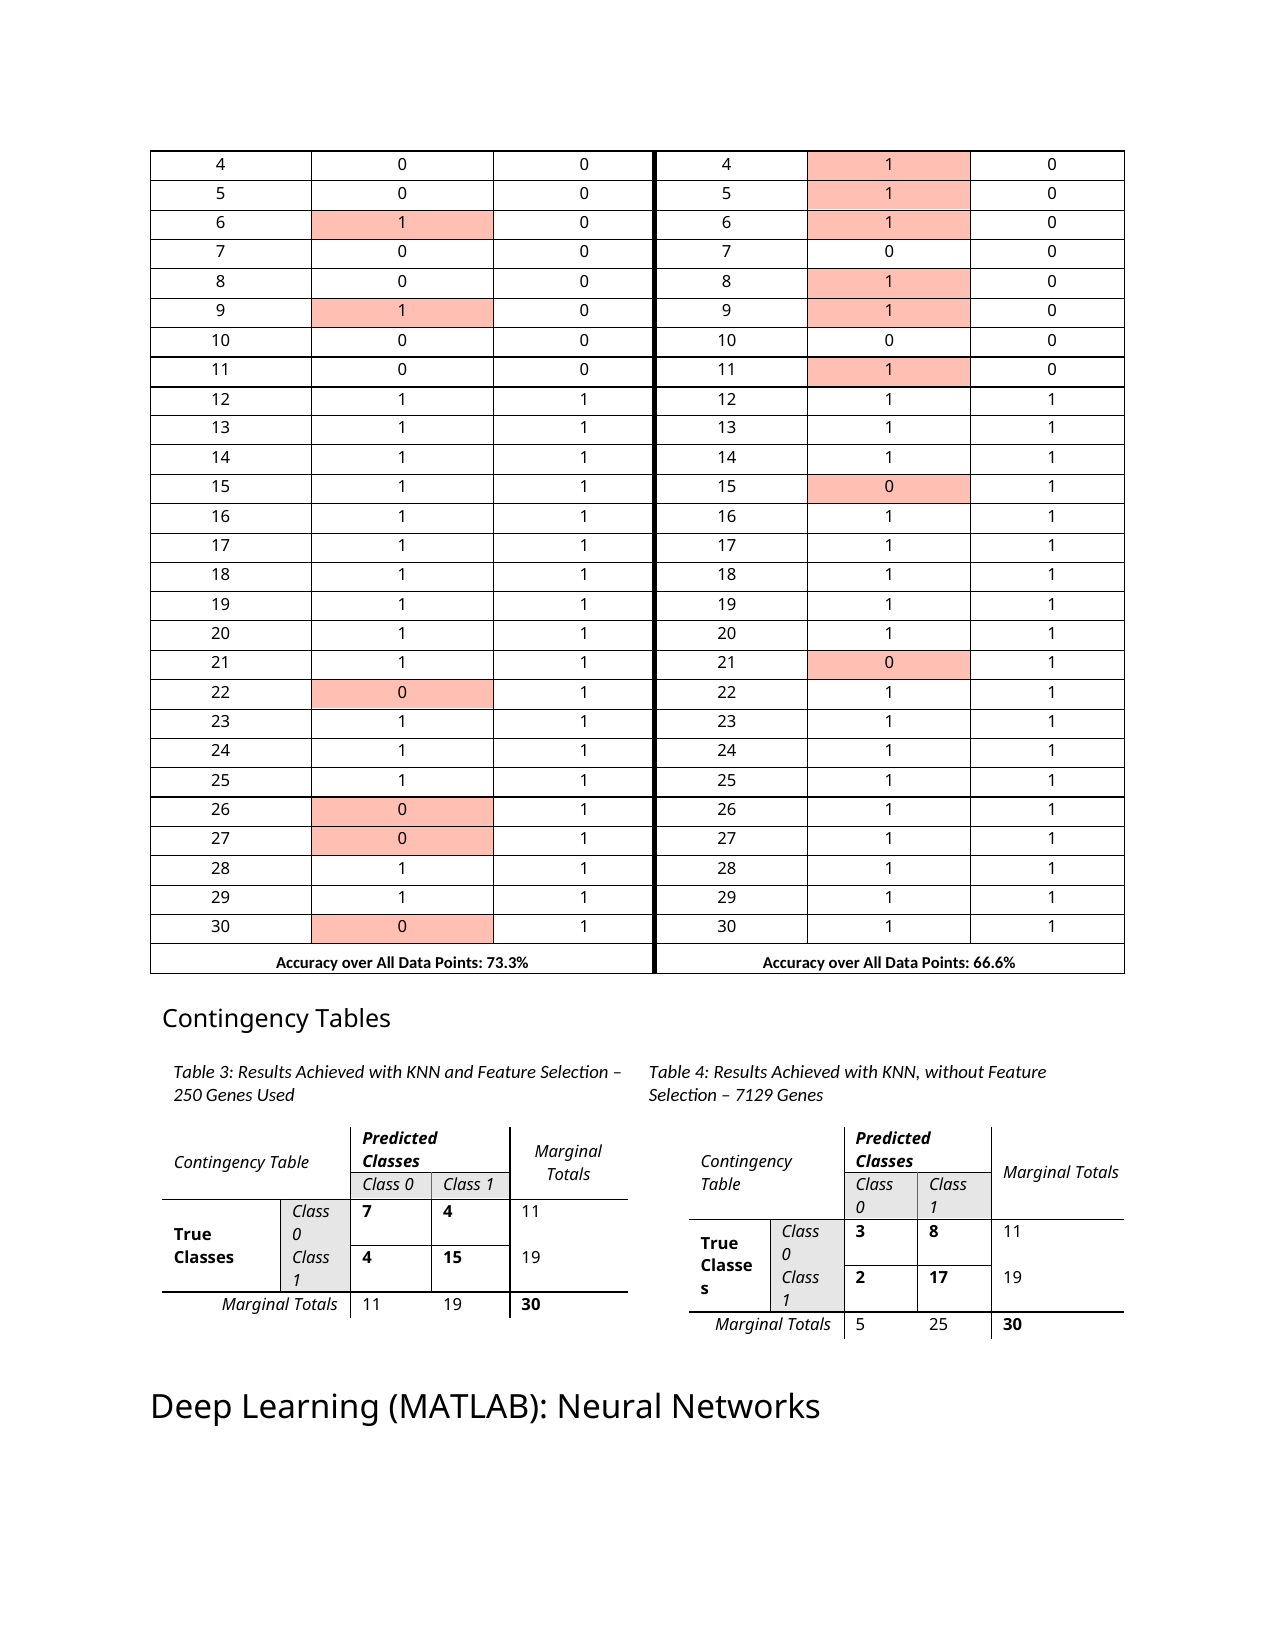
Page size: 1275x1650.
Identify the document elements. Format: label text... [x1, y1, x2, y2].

table_header [808, 240, 970, 268]
table_header [657, 152, 807, 180]
table_header [657, 181, 807, 210]
table_header [312, 563, 493, 591]
table_header [971, 768, 1124, 796]
table_header [494, 739, 652, 767]
table_header [151, 445, 311, 474]
table_header [312, 592, 493, 620]
table_header [151, 211, 311, 239]
table_header [494, 328, 652, 356]
table_header [494, 563, 652, 591]
table_header [494, 915, 652, 943]
table_header [657, 886, 807, 914]
table_header [808, 534, 970, 562]
table_cell [845, 1313, 991, 1339]
table_header [494, 534, 652, 562]
table_header [151, 504, 311, 533]
table_header [151, 152, 311, 180]
table_header [151, 534, 311, 562]
table_header [657, 269, 807, 298]
table_header [312, 886, 493, 914]
table_header [808, 445, 970, 474]
table_header [151, 886, 311, 914]
table_header [494, 181, 652, 210]
table_header [657, 798, 807, 826]
table_header [312, 358, 493, 386]
table_header [494, 358, 652, 386]
table_header [657, 621, 807, 650]
table_header [494, 211, 652, 239]
table_cell [992, 1313, 1124, 1339]
table_header [312, 181, 493, 210]
table_header [971, 592, 1124, 620]
table_header [971, 710, 1124, 738]
table_header [151, 827, 311, 855]
table_header [494, 856, 652, 885]
table_header [971, 328, 1124, 356]
table_header [808, 592, 970, 620]
table_header [657, 915, 807, 943]
table_header [657, 445, 807, 474]
table_header [494, 475, 652, 503]
table_header [657, 328, 807, 356]
table_header [808, 388, 970, 415]
table_header [151, 181, 311, 210]
table_header [494, 621, 652, 650]
table_header [312, 269, 493, 298]
table_header [657, 211, 807, 239]
table_header [312, 856, 493, 885]
table_header [971, 416, 1124, 444]
table_header [808, 827, 970, 855]
table_cell [918, 1266, 991, 1311]
table_header [494, 768, 652, 796]
table_header [808, 710, 970, 738]
table_header [808, 621, 970, 650]
table_header [312, 445, 493, 474]
table_header [151, 915, 311, 943]
table_header [494, 886, 652, 914]
table_header [808, 915, 970, 943]
table_header [971, 358, 1124, 386]
table_header [494, 152, 652, 180]
table_header [312, 621, 493, 650]
table_header [971, 240, 1124, 268]
table_header [657, 240, 807, 268]
table_header [151, 856, 311, 885]
table_header [312, 328, 493, 356]
table_header [494, 388, 652, 415]
table_header [971, 739, 1124, 767]
table_header [494, 240, 652, 268]
table_header [808, 856, 970, 885]
table_header [312, 710, 493, 738]
table_header [151, 621, 311, 650]
table_header [971, 621, 1124, 650]
table_header [494, 269, 652, 298]
table_header [151, 328, 311, 356]
table_header [494, 445, 652, 474]
table_header [657, 358, 807, 386]
table_header [971, 563, 1124, 591]
table_header [657, 299, 807, 327]
table_header [151, 269, 311, 298]
table_header [657, 592, 807, 620]
table_cell Contingency Tables [151, 974, 1124, 1127]
table_header [151, 358, 311, 386]
table_header [971, 211, 1124, 239]
table_header [808, 886, 970, 914]
table_cell [918, 1220, 991, 1265]
table_header [657, 504, 807, 533]
table_header [808, 680, 970, 709]
table_cell [992, 1220, 1124, 1311]
table_cell [845, 1220, 917, 1265]
table_header [657, 710, 807, 738]
table_header [971, 680, 1124, 709]
table_header [657, 944, 1124, 973]
table_header [151, 299, 311, 327]
table_header [151, 475, 311, 503]
table_header [971, 827, 1124, 855]
table_header [312, 475, 493, 503]
table_cell [678, 1127, 770, 1339]
table_header [151, 768, 311, 796]
table_header [971, 504, 1124, 533]
table_header [971, 915, 1124, 943]
table_header [312, 416, 493, 444]
table_header [312, 152, 493, 180]
table_header [971, 534, 1124, 562]
table_header [494, 710, 652, 738]
table_header [657, 416, 807, 444]
table_header [151, 416, 311, 444]
table_header [657, 651, 807, 679]
table_header [657, 534, 807, 562]
table_header [151, 710, 311, 738]
table_header [808, 504, 970, 533]
table_header [312, 388, 493, 415]
table_header [151, 563, 311, 591]
table_header [494, 504, 652, 533]
table_cell [151, 1127, 677, 1339]
table_header [312, 768, 493, 796]
table_header [312, 504, 493, 533]
table_header [657, 680, 807, 709]
table_header [971, 651, 1124, 679]
table_header [971, 181, 1124, 210]
subtitle Deep Learning (MATLAB): Neural Networks [150, 1383, 1125, 1428]
table_header [494, 299, 652, 327]
table_header [151, 592, 311, 620]
table_header [312, 534, 493, 562]
table_header [808, 328, 970, 356]
table_header [808, 798, 970, 826]
table_header [971, 798, 1124, 826]
table_header [151, 680, 311, 709]
table_header [657, 856, 807, 885]
table_header [494, 798, 652, 826]
table_header [151, 388, 311, 415]
table_cell [845, 1266, 917, 1311]
table_header [151, 944, 652, 973]
table_header [312, 651, 493, 679]
table_header [494, 651, 652, 679]
table_header [494, 680, 652, 709]
table_header [971, 886, 1124, 914]
table_header [657, 388, 807, 415]
table_header [657, 768, 807, 796]
table_header [151, 798, 311, 826]
table_header [657, 563, 807, 591]
table_header [494, 416, 652, 444]
table_header [971, 445, 1124, 474]
table_header [657, 739, 807, 767]
table_header [971, 475, 1124, 503]
table_header [312, 739, 493, 767]
table_header [312, 240, 493, 268]
table_header [971, 856, 1124, 885]
table_header [971, 269, 1124, 298]
table_header [657, 827, 807, 855]
table_header [494, 827, 652, 855]
table_header [971, 152, 1124, 180]
table_header [808, 416, 970, 444]
table_header [657, 475, 807, 503]
table_header [151, 240, 311, 268]
table_header [808, 768, 970, 796]
table_header [494, 592, 652, 620]
table_header [971, 388, 1124, 415]
table_header [151, 739, 311, 767]
table_header [808, 563, 970, 591]
table_header [971, 299, 1124, 327]
table_header [151, 651, 311, 679]
table_header [808, 739, 970, 767]
